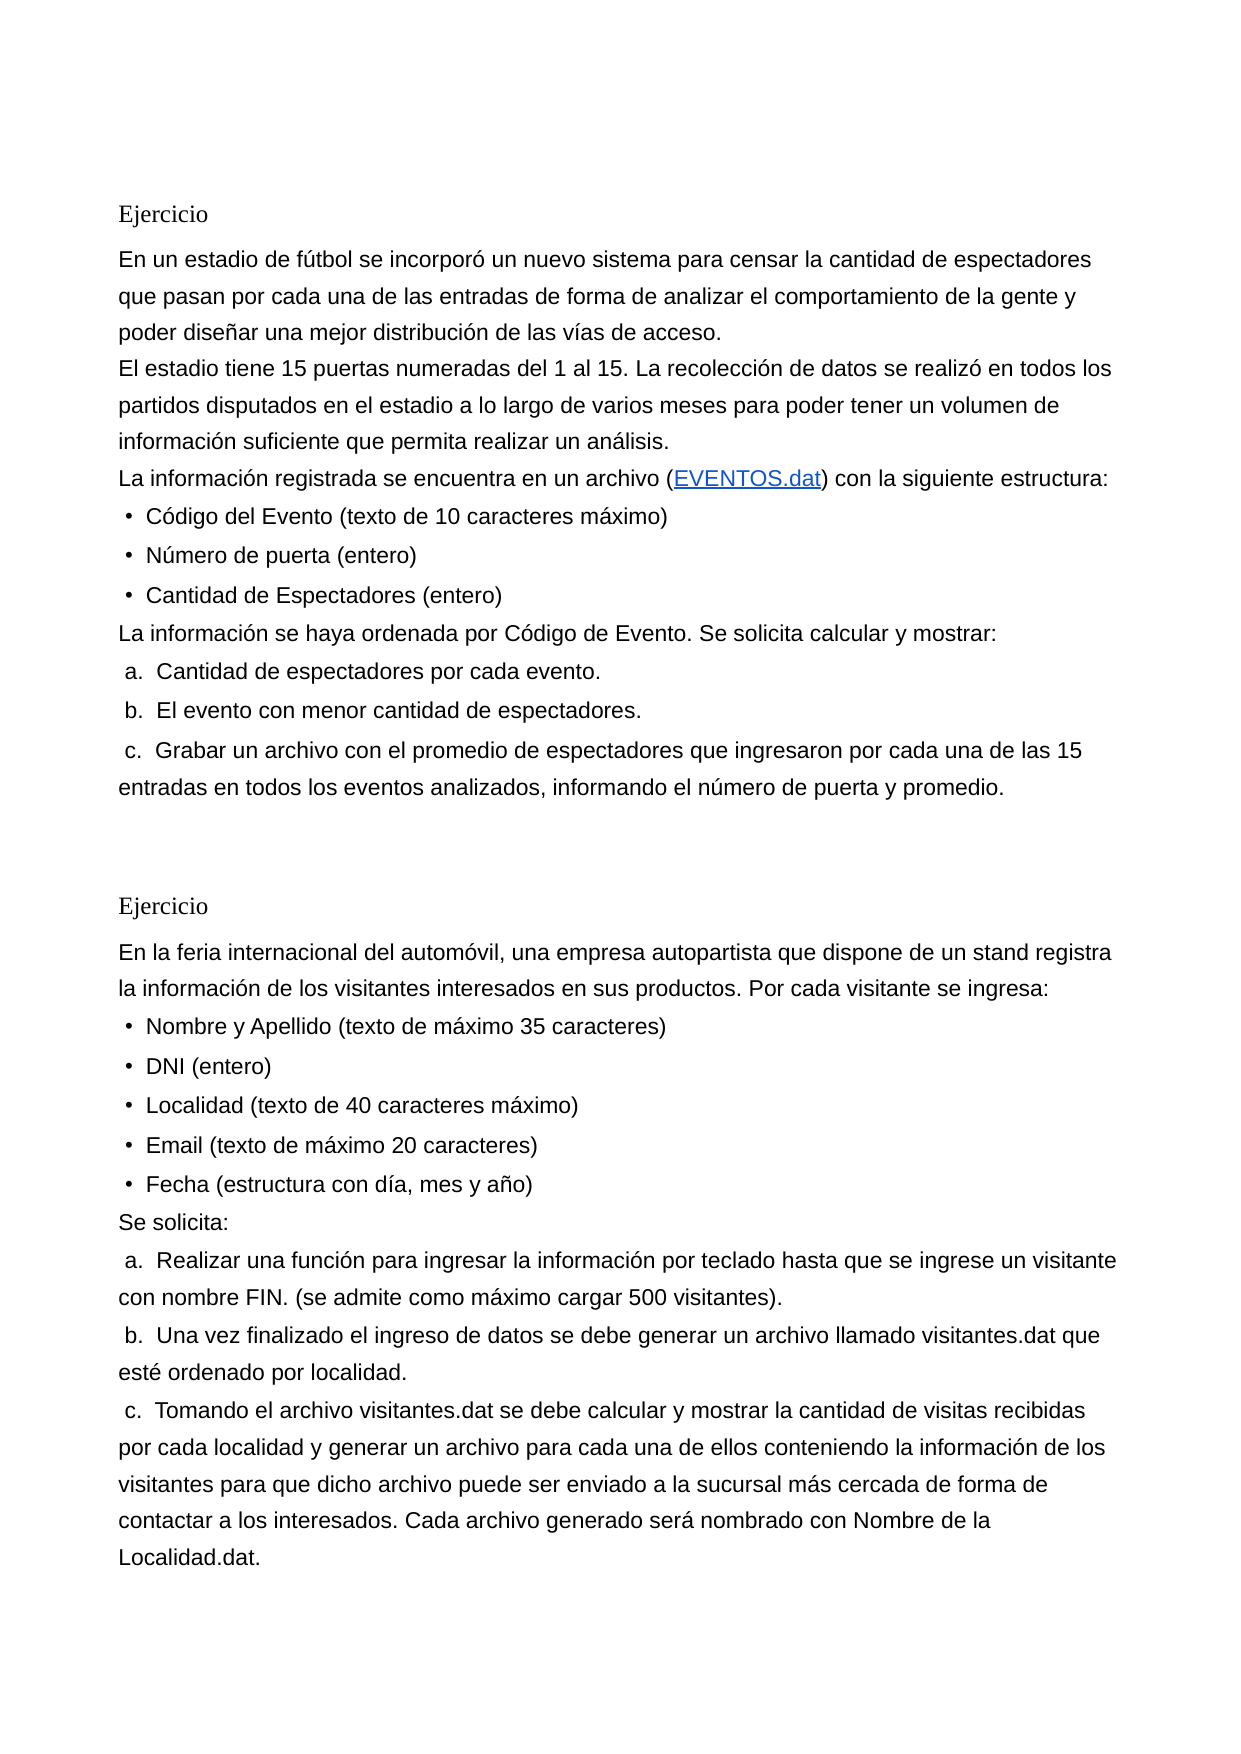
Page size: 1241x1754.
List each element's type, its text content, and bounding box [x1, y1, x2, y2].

text • Número de puerta (entero) [118, 540, 1122, 569]
text b. Una vez finalizado el ingreso de datos se debe generar un archivo llamado visitantes.dat que esté ordenado por localidad. [118, 1321, 1122, 1386]
text b. El evento con menor cantidad de espectadores. [118, 696, 1122, 724]
text a. Cantidad de espectadores por cada evento. [118, 656, 1122, 685]
text • DNI (entero) [118, 1051, 1122, 1079]
text • Código del Evento (texto de 10 caracteres máximo) [118, 501, 1122, 529]
text Ejercicio [118, 199, 1122, 227]
text • Nombre y Apellido (texto de máximo 35 caracteres) [118, 1011, 1122, 1040]
text • Fecha (estructura con día, mes y año) [118, 1169, 1122, 1198]
text c. Grabar un archivo con el promedio de espectadores que ingresaron por cada una de las 15 entradas en todos los eventos analizados, informando el número de puerta y promedio. [118, 735, 1122, 800]
text • Cantidad de Espectadores (entero) [118, 580, 1122, 609]
text • Localidad (texto de 40 caracteres máximo) [118, 1090, 1122, 1119]
text a. Realizar una función para ingresar la información por teclado hasta que se ingrese un visitante con nombre FIN. (se admite como máximo cargar 500 visitantes). [118, 1245, 1122, 1311]
text • Email (texto de máximo 20 caracteres) [118, 1130, 1122, 1159]
text La información registrada se encuentra en un archivo (EVENTOS.dat) con la siguiente estructura: [118, 464, 1122, 491]
text El estadio tiene 15 puertas numeradas del 1 al 15. La recolección de datos se realizó en todos los partidos disputados en el estadio a lo largo de varios meses para poder tener un volumen de información suficiente que permita realizar un análisis. [118, 355, 1122, 454]
text Se solicita: [118, 1209, 1122, 1235]
text La información se haya ordenada por Código de Evento. Se solicita calcular y mostrar: [118, 619, 1122, 646]
text En la feria internacional del automóvil, una empresa autopartista que dispone de un stand registra la información de los visitantes interesados en sus productos. Por cada visitante se ingresa: [118, 938, 1122, 1001]
text Ejercicio [118, 891, 1122, 919]
text c. Tomando el archivo visitantes.dat se debe calcular y mostrar la cantidad de visitas recibidas por cada localidad y generar un archivo para cada una de ellos conteniendo la información de los visitantes para que dicho archivo puede ser enviado a la sucursal más cercada de forma de contactar a los interesados. Cada archivo generado será nombrado con Nombre de la Localidad.dat. [118, 1396, 1122, 1570]
text En un estadio de fútbol se incorporó un nuevo sistema para censar la cantidad de espectadores que pasan por cada una de las entradas de forma de analizar el comportamiento de la gente y poder diseñar una mejor distribución de las vías de acceso. [118, 246, 1122, 345]
